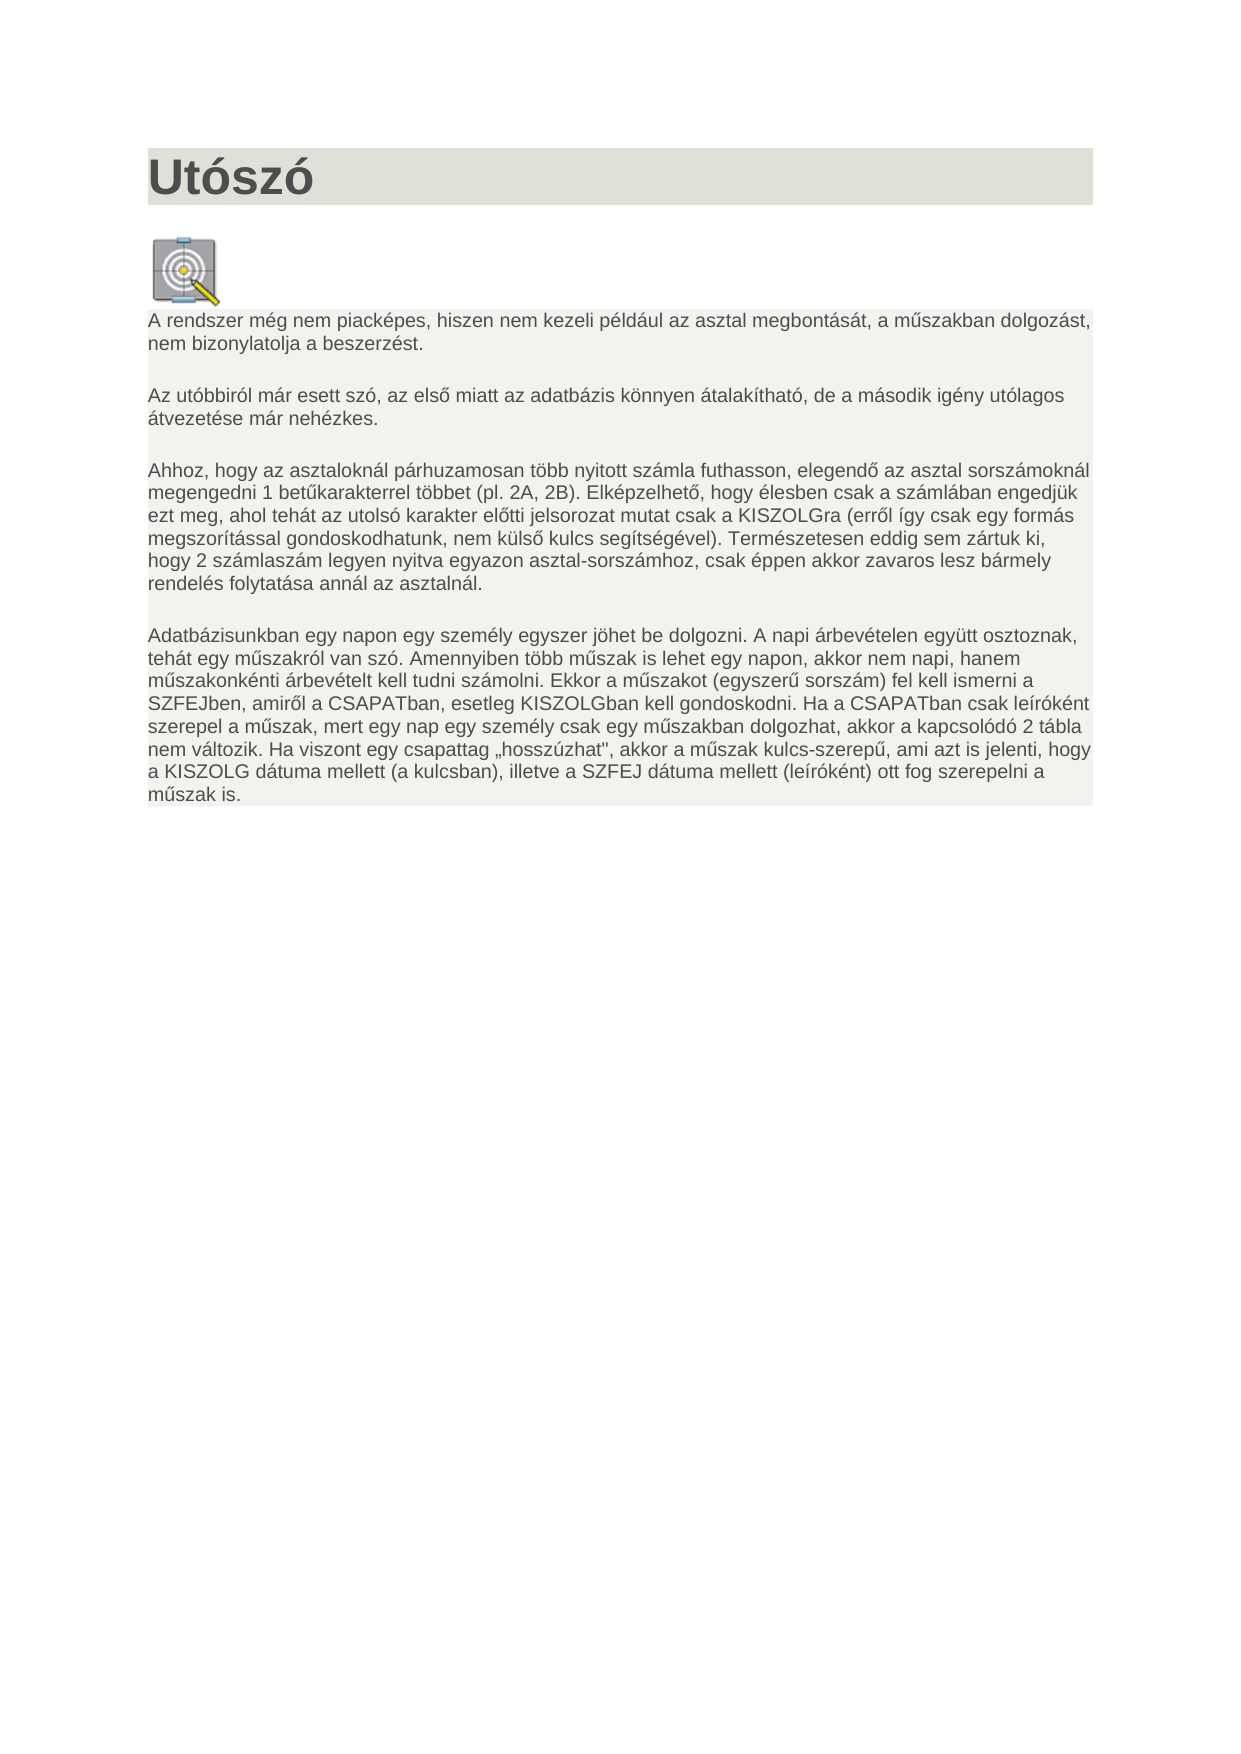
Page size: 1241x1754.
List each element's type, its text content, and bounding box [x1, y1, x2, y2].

text A rendszer még nem piacképes, hiszen nem kezeli például az asztal megbontását, a műszakban dolgozást, nem bizonylatolja a beszerzést. [148, 309, 1093, 355]
text Adatbázisunkban egy napon egy személy egyszer jöhet be dolgozni. A napi árbevételen együtt osztoznak, tehát egy műszakról van szó. Amennyiben több műszak is lehet egy napon, akkor nem napi, hanem műszakonkénti árbevételt kell tudni számolni. Ekkor a műszakot (egyszerű sorszám) fel kell ismerni a SZFEJben, amiről a CSAPATban, esetleg KISZOLGban kell gondoskodni. Ha a CSAPATban csak leíróként szerepel a műszak, mert egy nap egy személy csak egy műszakban dolgozhat, akkor a kapcsolódó 2 tábla nem változik. Ha viszont egy csapattag „hosszúzhat", akkor a műszak kulcs-szerepű, ami azt is jelenti, hogy a KISZOLG dátuma mellett (a kulcsban), illetve a SZFEJ dátuma mellett (leíróként) ott fog szerepelni a műszak is. [148, 624, 1093, 806]
picture [147, 234, 223, 310]
text Az utóbbiról már esett szó, az első miatt az adatbázis könnyen átalakítható, de a második igény utólagos átvezetése már nehézkes. [148, 384, 1093, 429]
text Ahhoz, hogy az asztaloknál párhuzamosan több nyitott számla futhasson, elegendő az asztal sorszámoknál megengedni 1 betűkarakterrel többet (pl. 2A, 2B). Elképzelhető, hogy élesben csak a számlában engedjük ezt meg, ahol tehát az utolsó karakter előtti jelsorozat mutat csak a KISZOLGra (erről így csak egy formás megszorítással gondoskodhatunk, nem külső kulcs segítségével). Természetesen eddig sem zártuk ki, hogy 2 számlaszám legyen nyitva egyazon asztal-sorszámhoz, csak éppen akkor zavaros lesz bármely rendelés folytatása annál az asztalnál. [148, 458, 1093, 595]
text Utószó [148, 148, 1093, 205]
